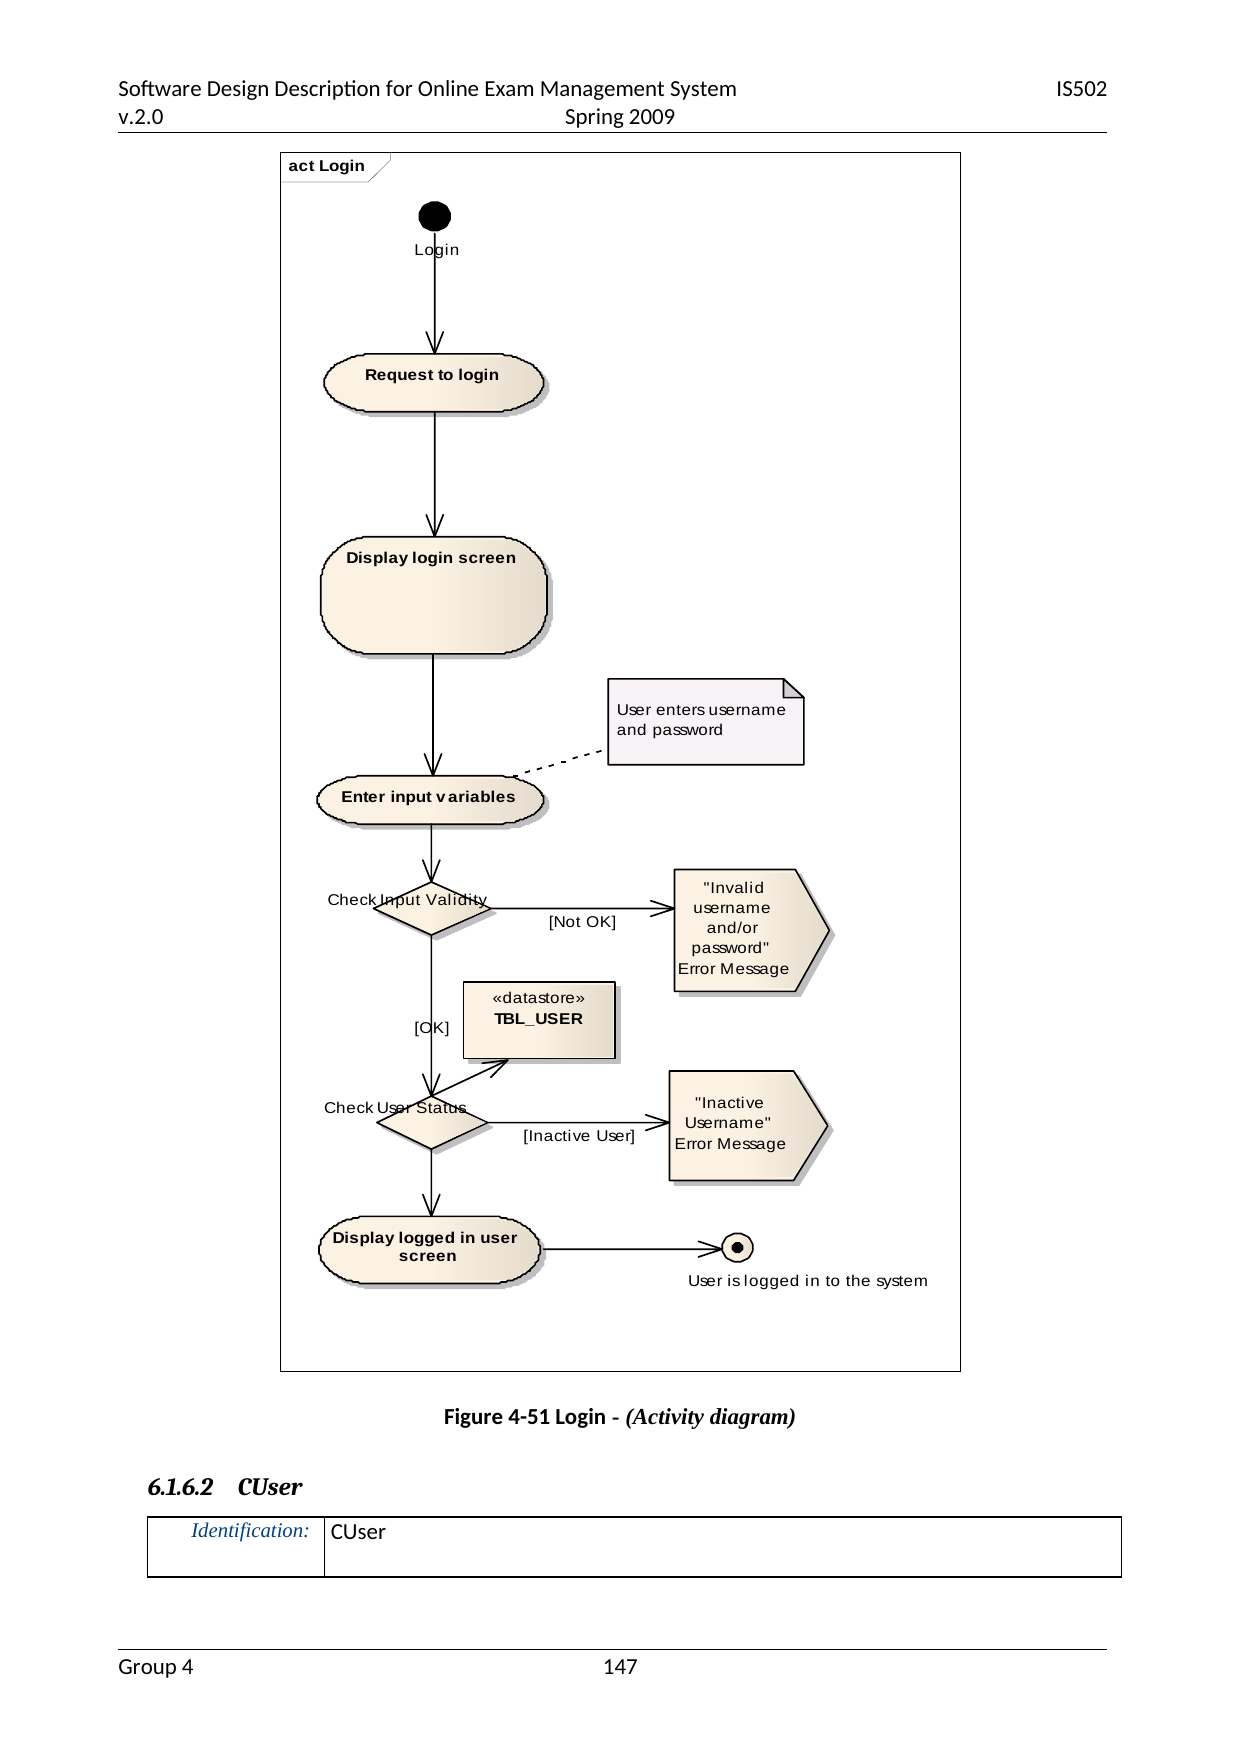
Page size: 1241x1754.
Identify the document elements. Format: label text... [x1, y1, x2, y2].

subtitle CUser [148, 1473, 1093, 1502]
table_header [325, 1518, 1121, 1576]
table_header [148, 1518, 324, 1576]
